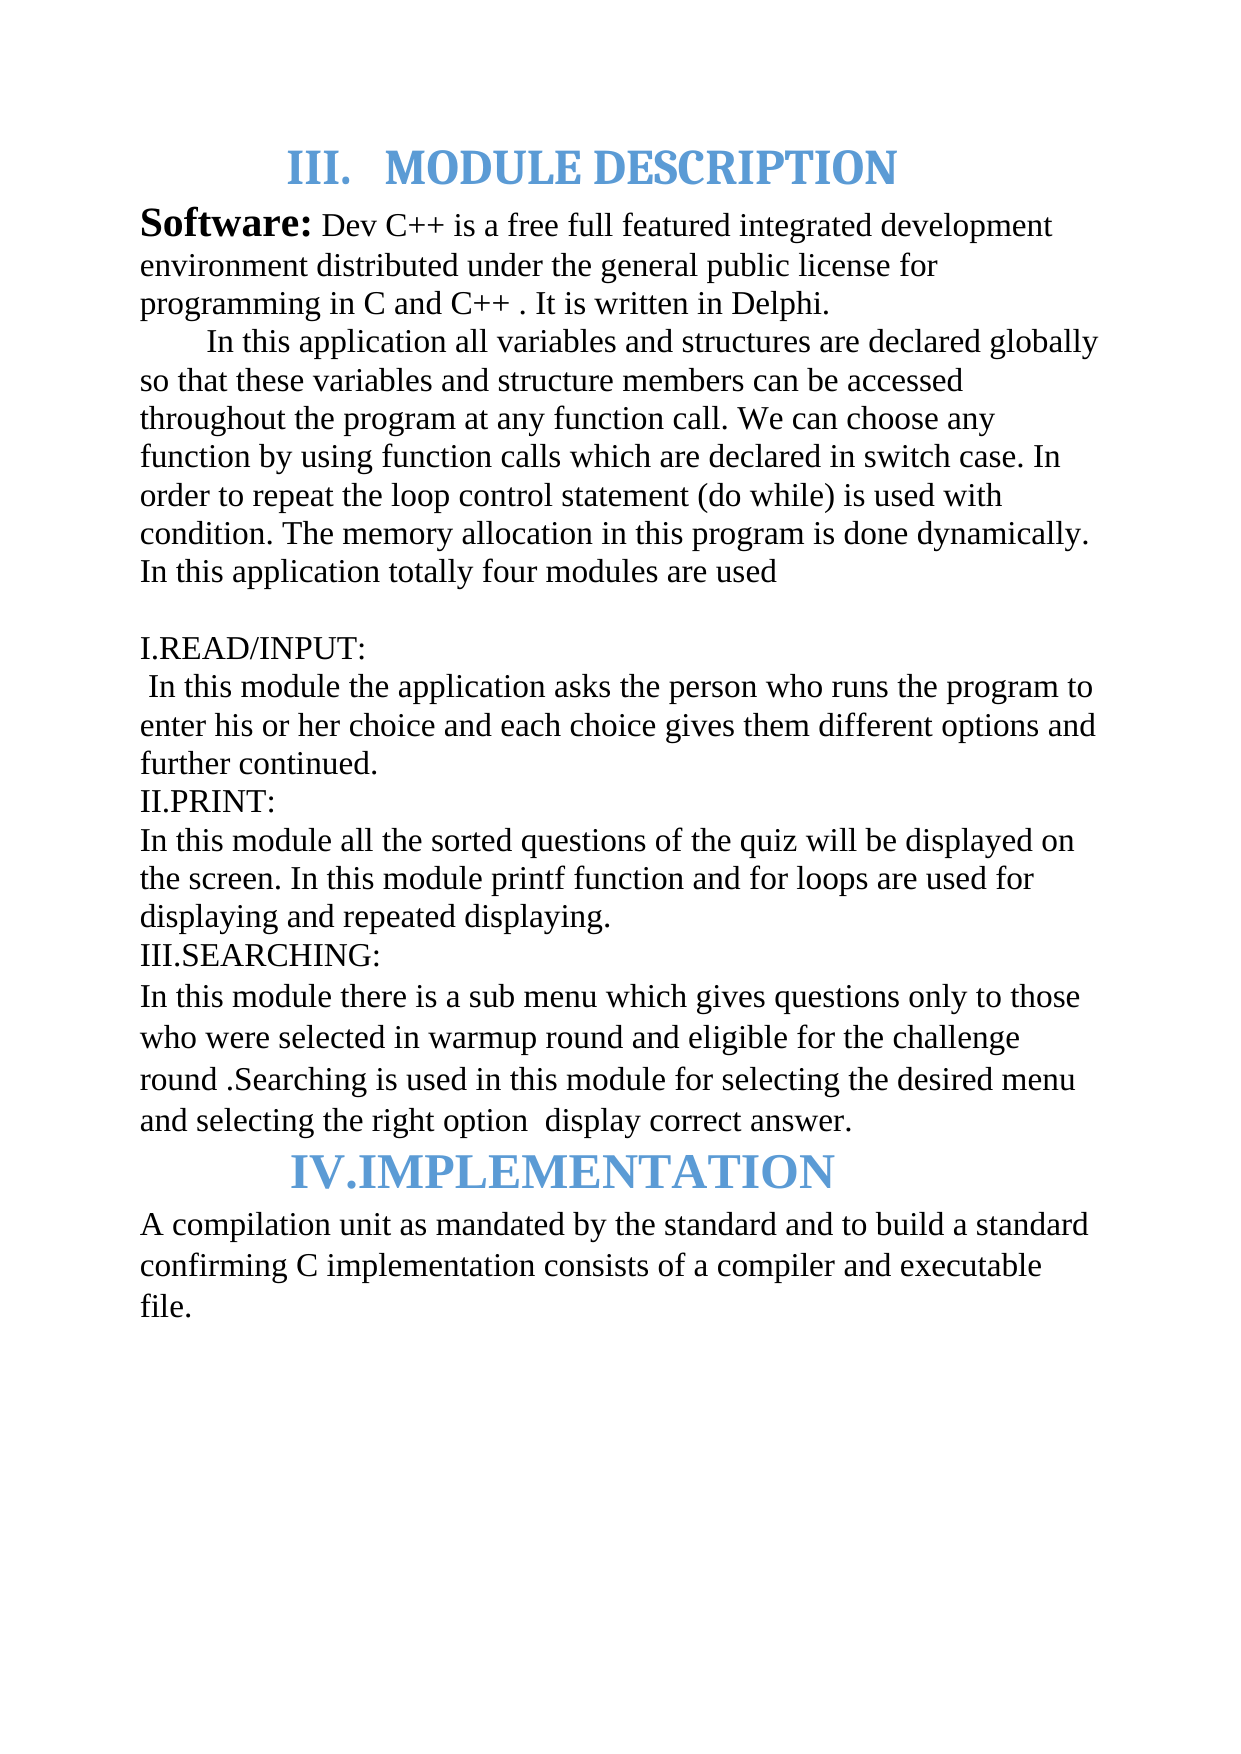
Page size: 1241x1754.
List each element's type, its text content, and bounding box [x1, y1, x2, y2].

text Software: Dev C++ is a free full featured integrated development environment distributed under the general public license for programming in C and C++ . It is written in Delphi. [139, 197, 1103, 322]
text In this module there is a sub menu which gives questions only to those who were selected in warmup round and eligible for the challenge round .Searching is used in this module for selecting the desired menu and selecting the right option display correct answer. [139, 976, 1103, 1139]
text In this module the application asks the person who runs the program to enter his or her choice and each choice gives them different options and further continued. [139, 667, 1103, 782]
text In this module all the sorted questions of the quiz will be displayed on the screen. In this module printf function and for loops are used for displaying and repeated displaying. [139, 820, 1103, 935]
text I.READ/INPUT: [139, 628, 1103, 667]
text In this application all variables and structures are declared globally so that these variables and structure members can be accessed throughout the program at any function call. We can choose any function by using function calls which are declared in switch case. In order to repeat the loop control statement (do while) is used with condition. The memory allocation in this program is done dynamically. In this application totally four modules are used [139, 322, 1103, 590]
text III. MODULE DESCRIPTION [139, 139, 1103, 197]
text III.SEARCHING: [139, 935, 1103, 973]
text II.PRINT: [139, 782, 1103, 820]
text IV.IMPLEMENTATION [139, 1142, 1103, 1199]
text A compilation unit as mandated by the standard and to build a standard confirming C implementation consists of a compiler and executable file. [139, 1204, 1103, 1325]
